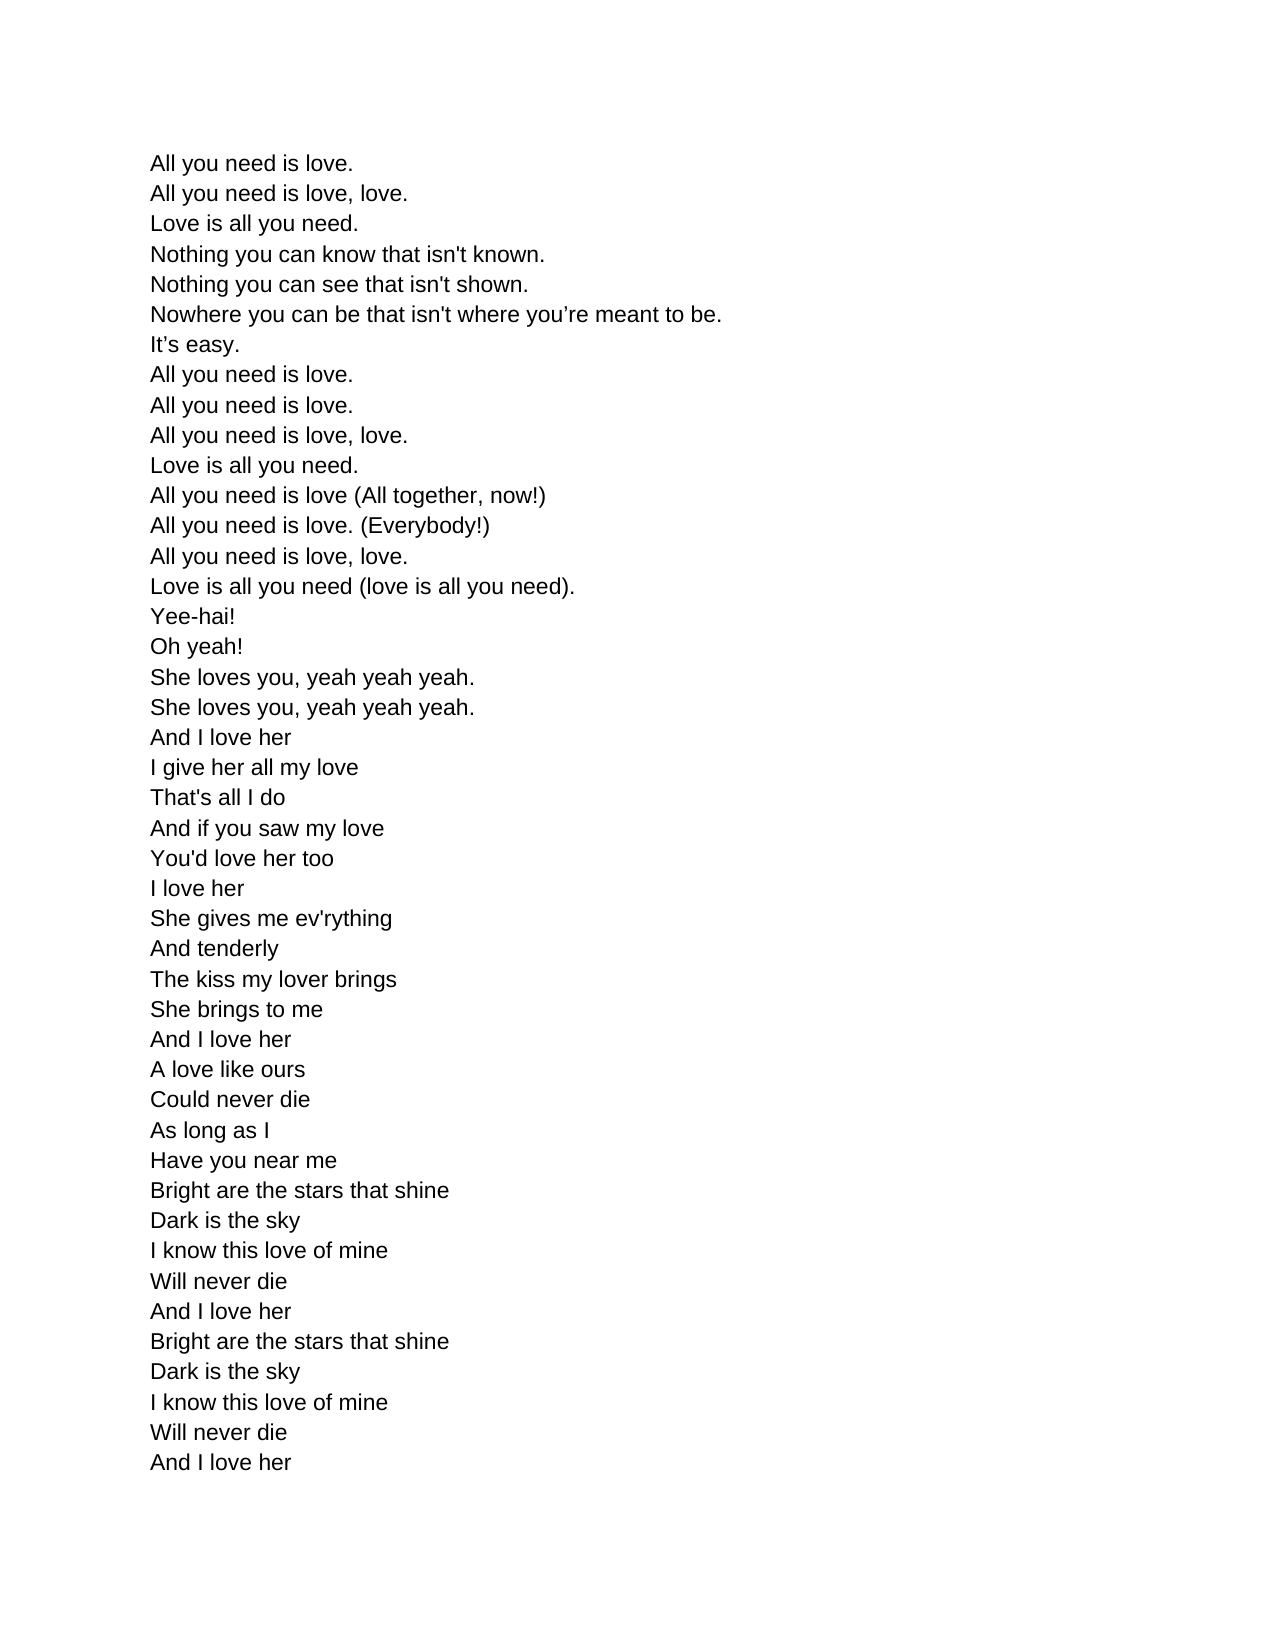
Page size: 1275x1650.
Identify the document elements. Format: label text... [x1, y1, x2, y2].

text All you need is love. [150, 361, 1125, 388]
text Will never die [150, 1419, 1125, 1445]
text And I love her [150, 1449, 1125, 1475]
text Dark is the sky [150, 1358, 1125, 1385]
text A love like ours [150, 1056, 1125, 1083]
text You'd love her too [150, 845, 1125, 871]
text And if you saw my love [150, 814, 1125, 841]
text And I love her [150, 724, 1125, 750]
text Have you near me [150, 1147, 1125, 1173]
text Love is all you need. [150, 452, 1125, 478]
text All you need is love (All together, now!) [150, 482, 1125, 509]
text And I love her [150, 1026, 1125, 1052]
text I know this love of mine [150, 1388, 1125, 1415]
text Bright are the stars that shine [150, 1328, 1125, 1354]
text All you need is love, love. [150, 422, 1125, 448]
text I love her [150, 875, 1125, 901]
text As long as I [150, 1117, 1125, 1143]
text Nothing you can see that isn't shown. [150, 271, 1125, 297]
text Oh yeah! [150, 633, 1125, 660]
text Nothing you can know that isn't known. [150, 241, 1125, 267]
text And tenderly [150, 935, 1125, 962]
text She brings to me [150, 996, 1125, 1022]
text Bright are the stars that shine [150, 1177, 1125, 1203]
text The kiss my lover brings [150, 966, 1125, 992]
text All you need is love, love. [150, 543, 1125, 569]
text All you need is love, love. [150, 180, 1125, 207]
text I give her all my love [150, 754, 1125, 781]
text Yee-hai! [150, 603, 1125, 629]
text All you need is love. [150, 392, 1125, 418]
text Nowhere you can be that isn't where you’re meant to be. [150, 301, 1125, 327]
text She loves you, yeah yeah yeah. [150, 663, 1125, 690]
text Will never die [150, 1268, 1125, 1294]
text She gives me ev'rything [150, 905, 1125, 932]
text Could never die [150, 1086, 1125, 1113]
text All you need is love. (Everybody!) [150, 512, 1125, 539]
text Love is all you need (love is all you need). [150, 573, 1125, 599]
text It’s easy. [150, 331, 1125, 358]
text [150, 150, 1125, 176]
text I know this love of mine [150, 1237, 1125, 1264]
text That's all I do [150, 784, 1125, 811]
text And I love her [150, 1298, 1125, 1324]
text Dark is the sky [150, 1207, 1125, 1234]
text Love is all you need. [150, 210, 1125, 237]
text She loves you, yeah yeah yeah. [150, 694, 1125, 720]
